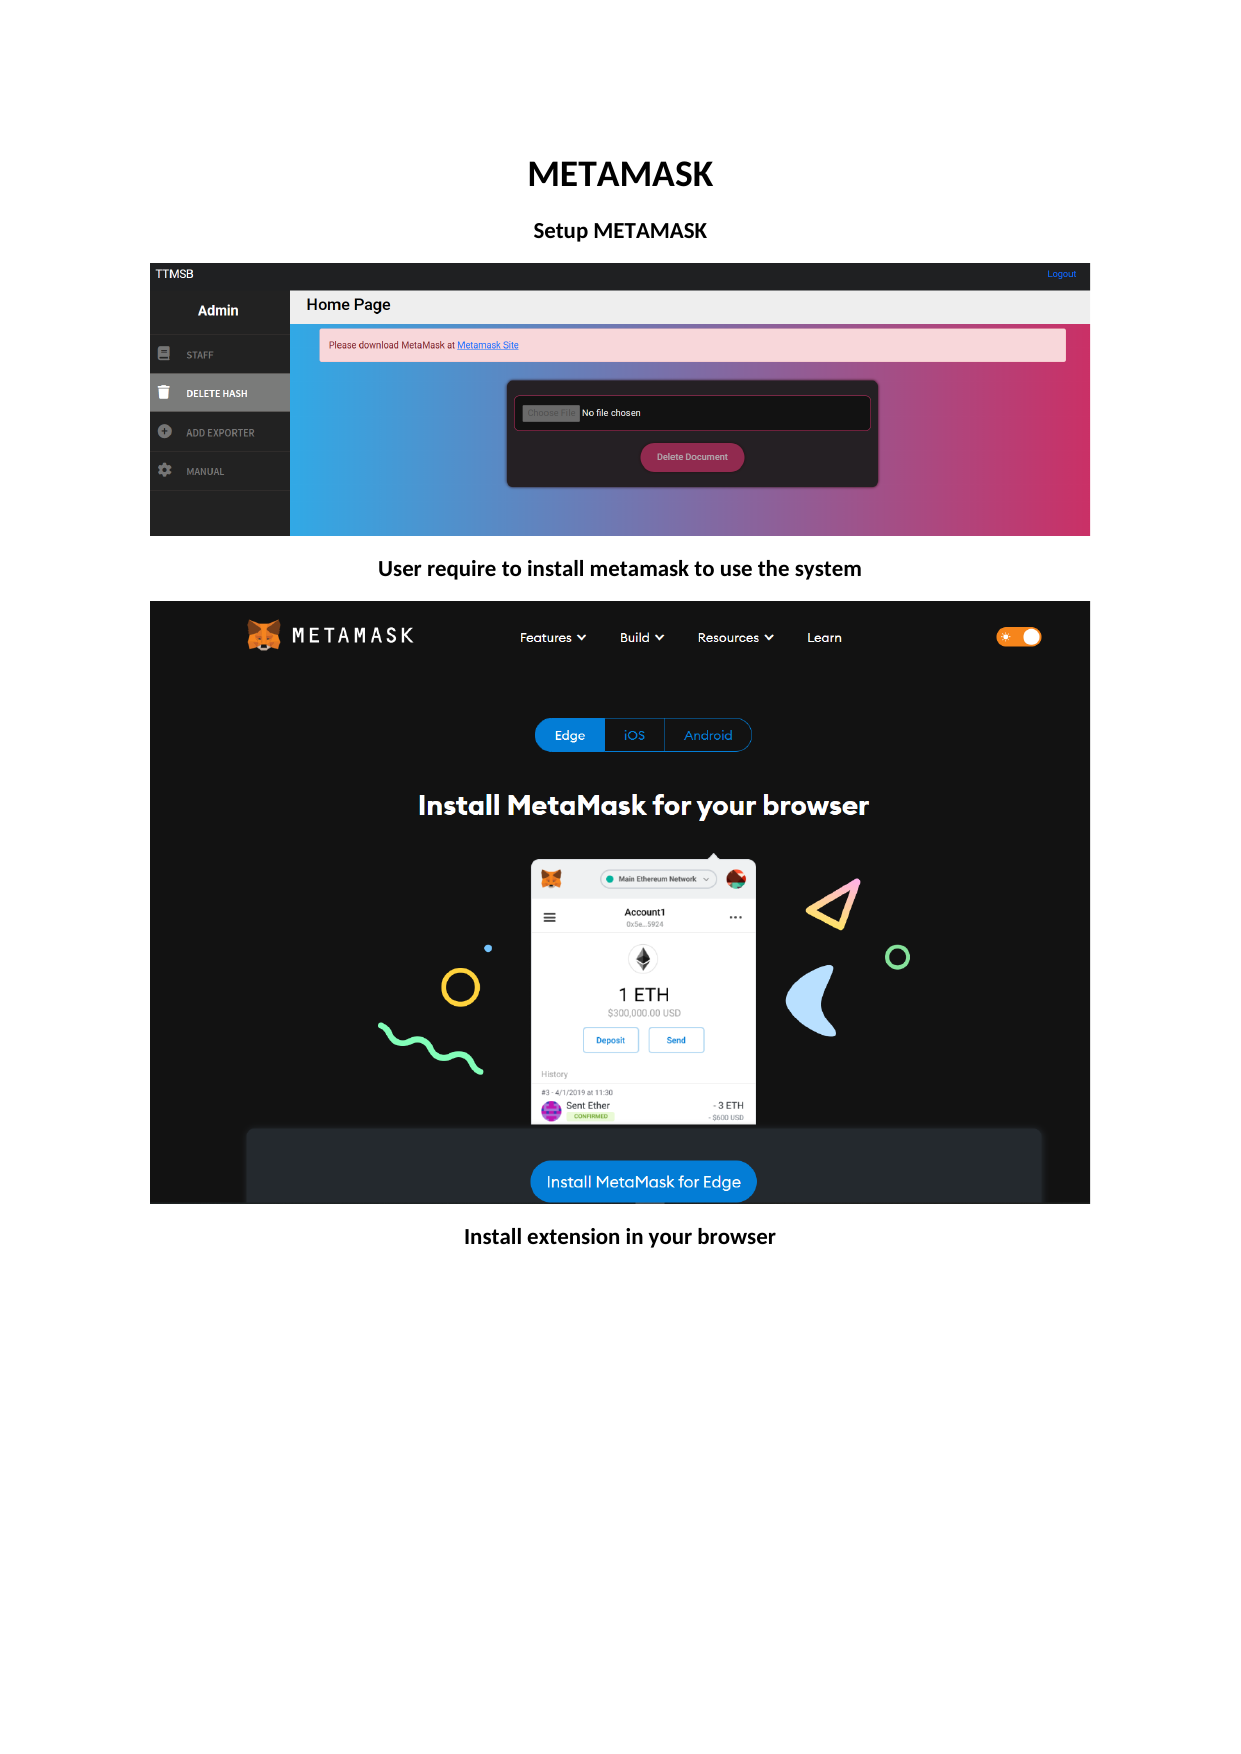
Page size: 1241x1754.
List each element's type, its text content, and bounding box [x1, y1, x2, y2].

picture [150, 601, 1091, 1204]
text User require to install metamask to use the system [150, 554, 1090, 582]
text METAMASK [150, 150, 1090, 196]
picture [150, 263, 1091, 536]
text Install extension in your browser [150, 1222, 1090, 1250]
text Setup METAMASK [150, 216, 1090, 244]
